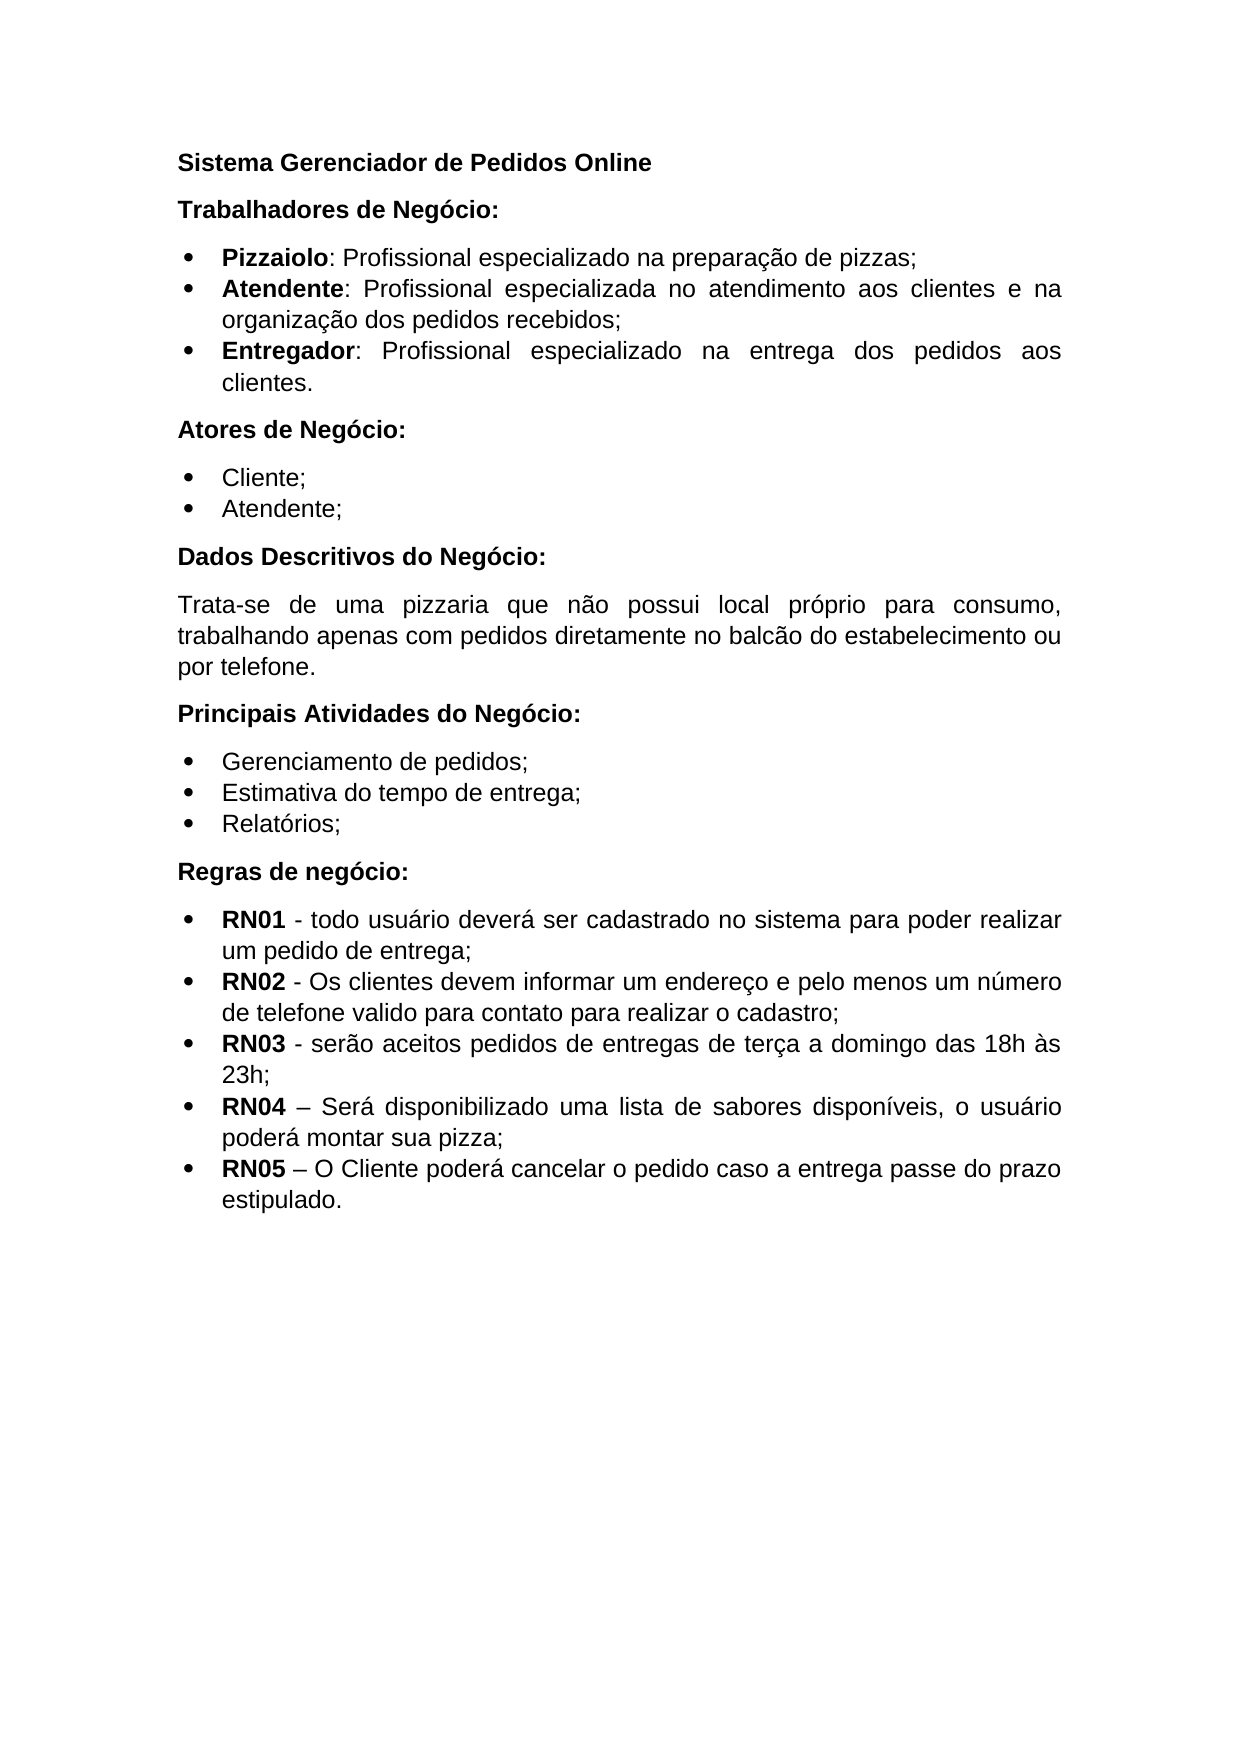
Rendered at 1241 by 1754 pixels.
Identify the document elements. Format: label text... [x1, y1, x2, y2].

list RN01 - todo usuário deverá ser cadastrado no sistema para poder realizar um pedido de entrega; [184, 905, 1063, 965]
list Atendente; [184, 494, 1063, 523]
list Relatórios; [184, 809, 1063, 838]
text Principais Atividades do Negócio: [177, 699, 1063, 728]
text Regras de negócio: [177, 857, 1063, 886]
list RN02 - Os clientes devem informar um endereço e pelo menos um número de telefone valido para contato para realizar o cadastro; [184, 967, 1063, 1027]
text Atores de Negócio: [177, 415, 1063, 444]
list Gerenciamento de pedidos; [184, 747, 1063, 776]
list RN04 – Será disponibilizado uma lista de sabores disponíveis, o usuário poderá montar sua pizza; [184, 1091, 1063, 1151]
list Estimativa do tempo de entrega; [184, 778, 1063, 807]
text Dados Descritivos do Negócio: [177, 542, 1063, 571]
list RN03 - serão aceitos pedidos de entregas de terça a domingo das 18h às 23h; [184, 1029, 1063, 1089]
list Entregador: Profissional especializado na entrega dos pedidos aos clientes. [184, 336, 1063, 396]
text Trata-se de uma pizzaria que não possui local próprio para consumo, trabalhando apenas com pedidos diretamente no balcão do estabelecimento ou por telefone. [177, 589, 1063, 680]
list RN05 – O Cliente poderá cancelar o pedido caso a entrega passe do prazo estipulado. [184, 1154, 1063, 1213]
text Trabalhadores de Negócio: [177, 195, 1063, 224]
list Cliente; [184, 463, 1063, 492]
list Pizzaiolo: Profissional especializado na preparação de pizzas; [184, 243, 1063, 272]
list Atendente: Profissional especializada no atendimento aos clientes e na organização dos pedidos recebidos; [184, 274, 1063, 334]
text Sistema Gerenciador de Pedidos Online [177, 148, 1063, 176]
